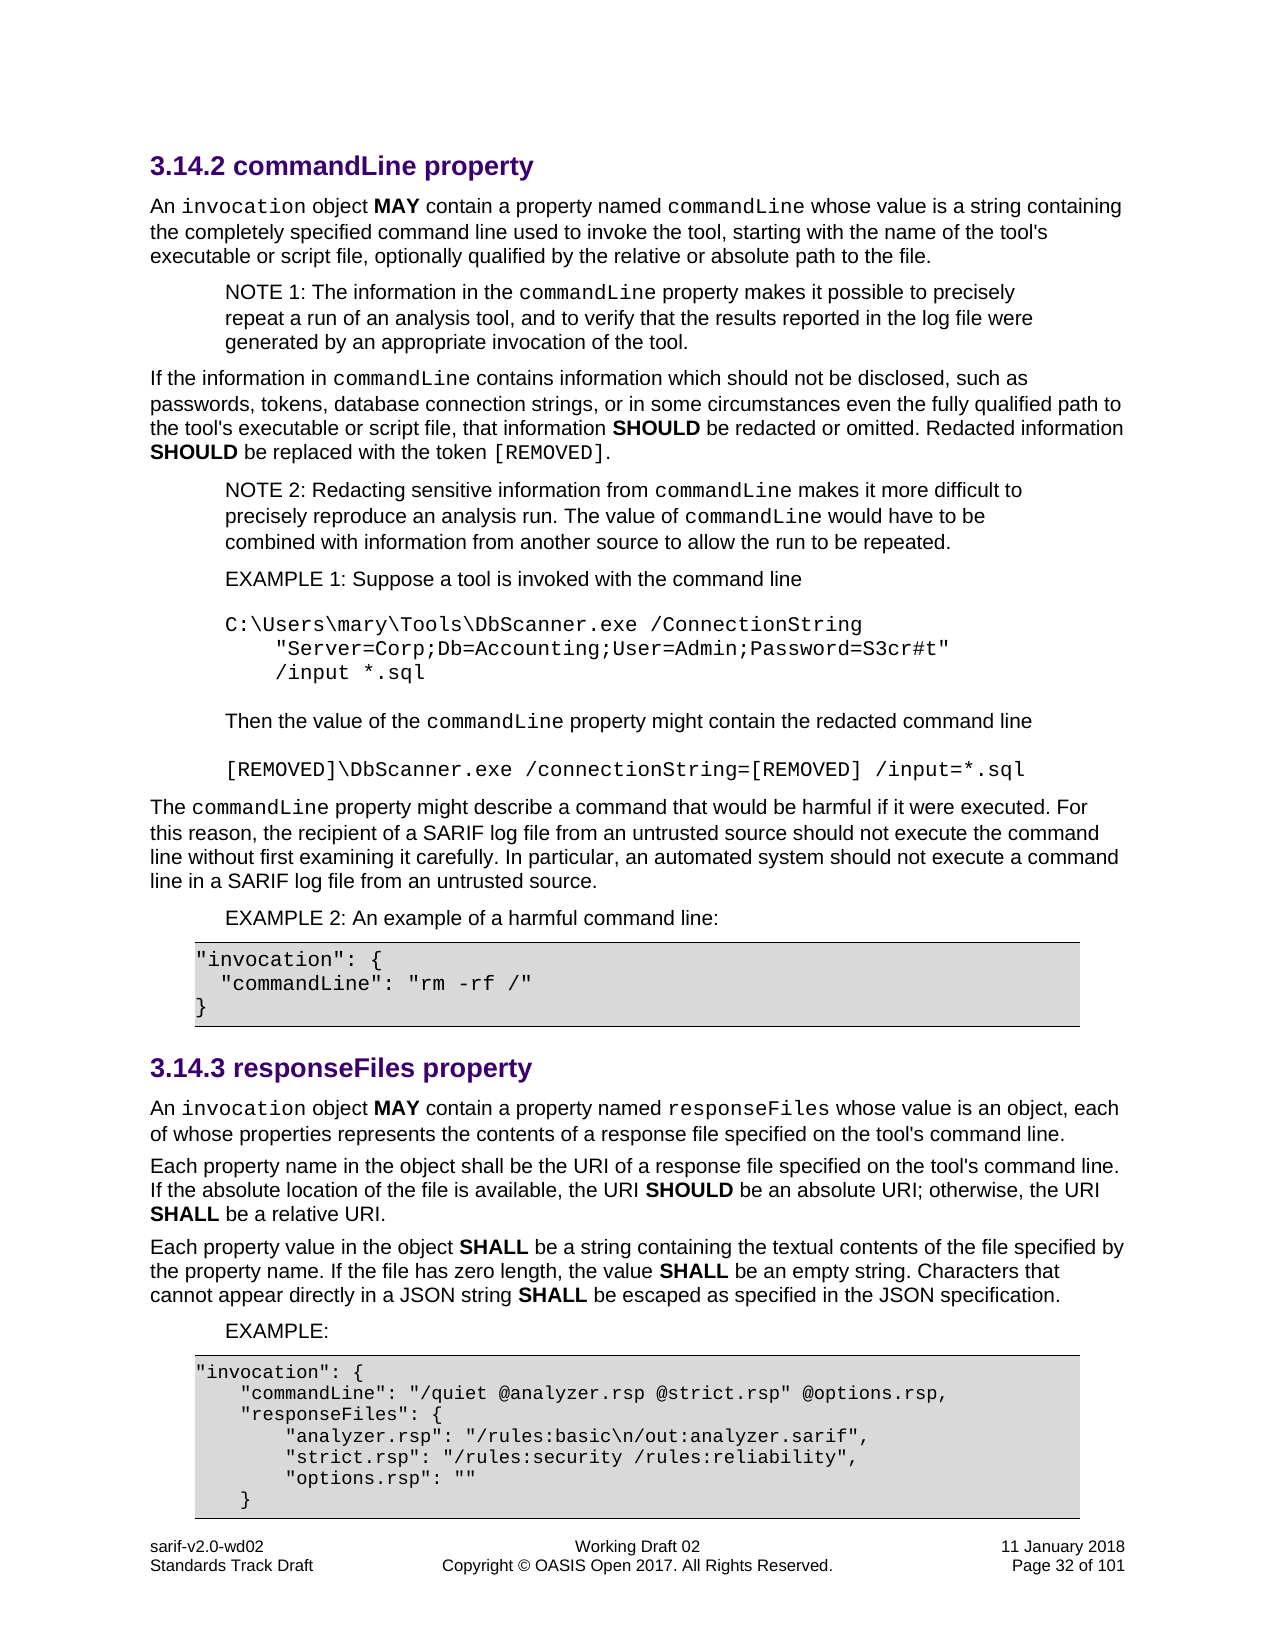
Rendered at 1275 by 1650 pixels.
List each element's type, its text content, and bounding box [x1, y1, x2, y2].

text If the information in commandLine contains information which should not be disclosed, such as passwords, tokens, database connection strings, or in some circumstances even the fully qualified path to the tool's executable or script file, that information SHOULD be redacted or omitted. Redacted information SHOULD be replaced with the token [REMOVED]. [150, 366, 1125, 466]
text Each property value in the object SHALL be a string containing the textual contents of the file specified by the property name. If the file has zero length, the value SHALL be an empty string. Characters that cannot appear directly in a JSON string SHALL be escaped as specified in the JSON specification. [150, 1234, 1125, 1306]
subtitle commandLine property [150, 150, 1125, 181]
text "responseFiles": { [195, 1398, 1080, 1419]
text EXAMPLE 2: An example of a harmful command line: [225, 905, 1050, 929]
text NOTE 2: Redacting sensitive information from commandLine makes it more difficult to precisely reproduce an analysis run. The value of commandLine would have to be combined with information from another source to allow the run to be repeated. [225, 478, 1050, 554]
text "analyzer.rsp": "/rules:basic\n/out:analyzer.sarif", [195, 1419, 1080, 1440]
text NOTE 1: The information in the commandLine property makes it possible to precisely repeat a run of an analysis tool, and to verify that the results reported in the log file were generated by an appropriate invocation of the tool. [225, 280, 1050, 354]
text "invocation": { [195, 943, 1080, 966]
text An invocation object MAY contain a property named commandLine whose value is a string containing the completely specified command line used to invoke the tool, starting with the name of the tool's executable or script file, optionally qualified by the relative or absolute path to the file. [150, 194, 1125, 267]
text "invocation": { [195, 1356, 1080, 1377]
text EXAMPLE: [225, 1319, 1050, 1343]
text An invocation object MAY contain a property named responseFiles whose value is an object, each of whose properties represents the contents of a response file specified on the tool's command line. [150, 1096, 1125, 1146]
text } [195, 1483, 1080, 1518]
text } [195, 989, 1080, 1026]
subtitle responseFiles property [150, 1052, 1125, 1084]
text "commandLine": "rm -rf /" [195, 966, 1080, 989]
text "commandLine": "/quiet @analyzer.rsp @strict.rsp" @options.rsp, [195, 1377, 1080, 1398]
text "strict.rsp": "/rules:security /rules:reliability", [195, 1440, 1080, 1462]
text "options.rsp": "" [195, 1462, 1080, 1483]
text The commandLine property might describe a command that would be harmful if it were executed. For this reason, the recipient of a SARIF log file from an untrusted source should not execute the command line without first examining it carefully. In particular, an automated system should not execute a command line in a SARIF log file from an untrusted source. [150, 795, 1125, 893]
text Each property name in the object shall be the URI of a response file specified on the tool's command line. If the absolute location of the file is available, the URI SHOULD be an absolute URI; otherwise, the URI SHALL be a relative URI. [150, 1154, 1125, 1226]
text EXAMPLE 1: Suppose a tool is invoked with the command line C:\Users\mary\Tools\DbScanner.exe /ConnectionString "Server=Corp;Db=Accounting;User=Admin;Password=S3cr#t" /input *.sql Then the value of the commandLine property might contain the redacted command line [REMOVED]\DbScanner.exe /connectionString=[REMOVED] /input=*.sql [225, 566, 1050, 783]
